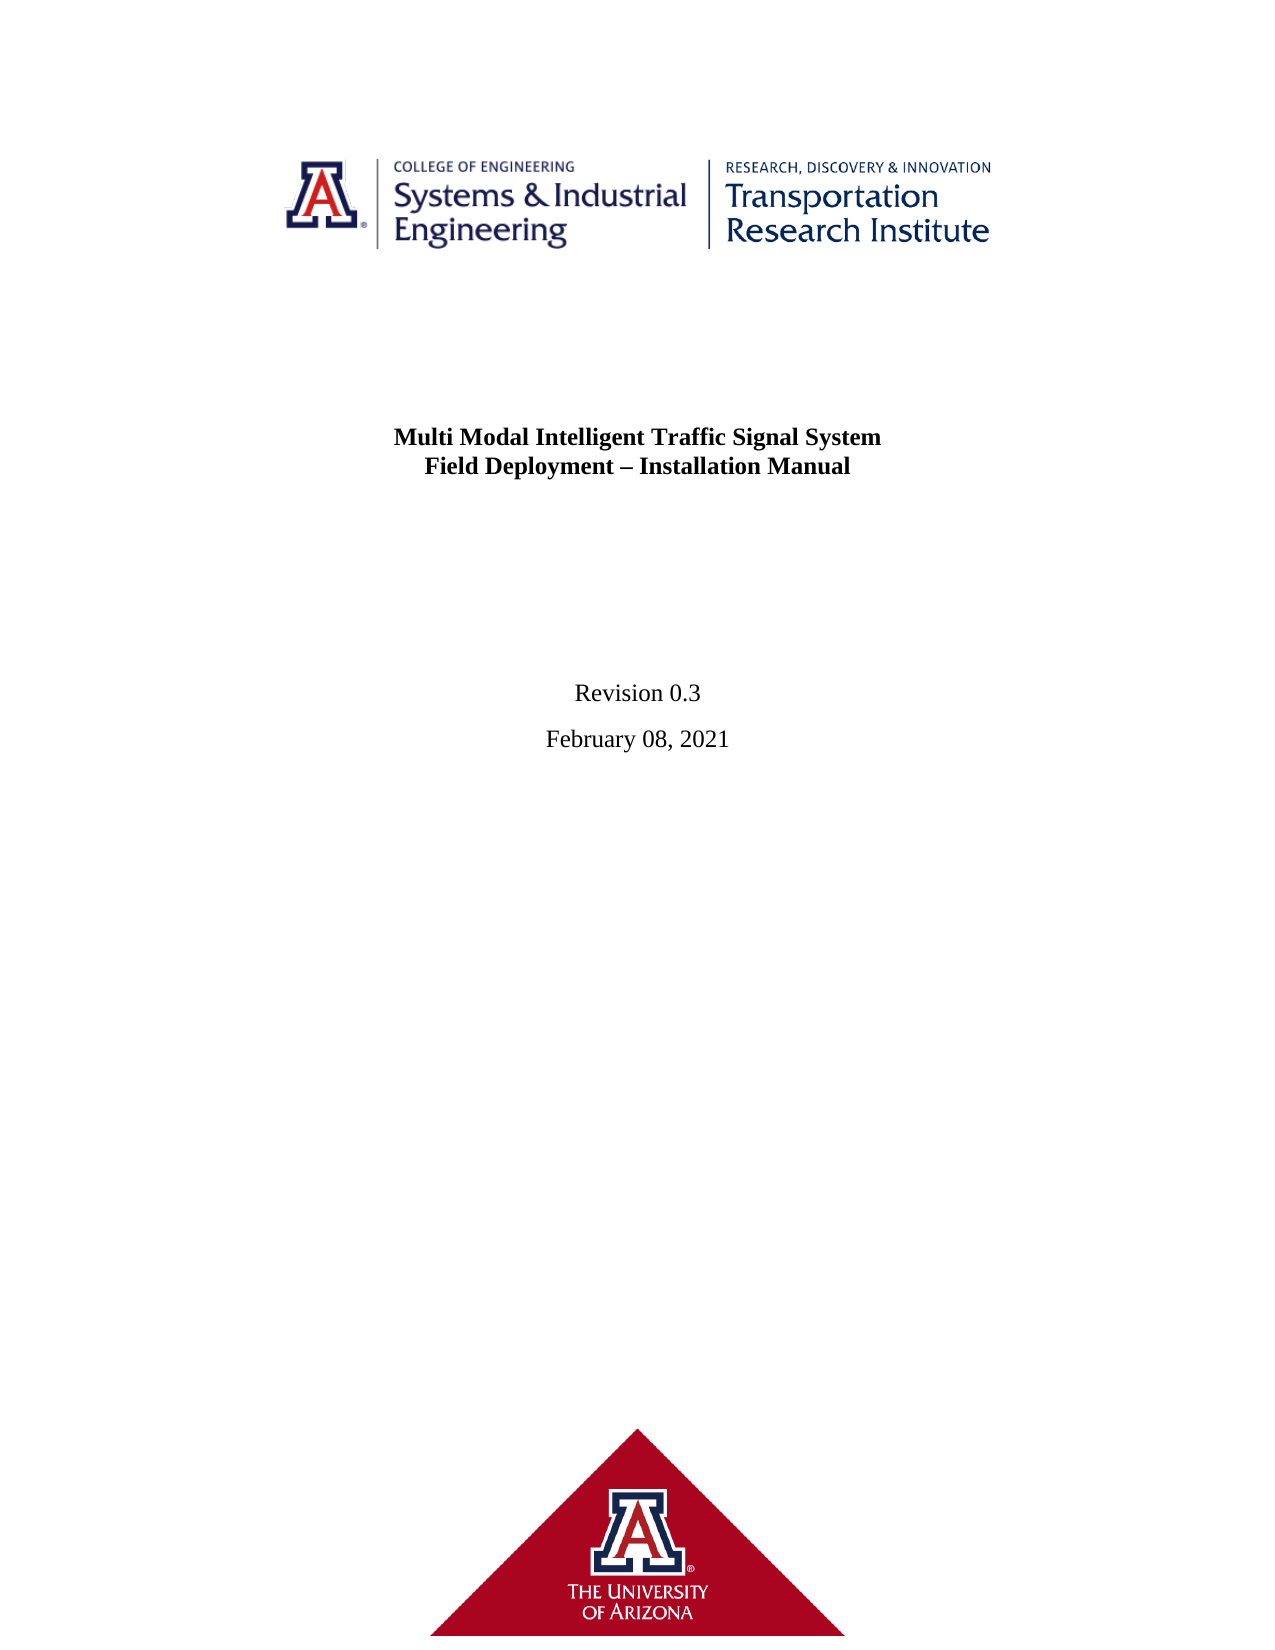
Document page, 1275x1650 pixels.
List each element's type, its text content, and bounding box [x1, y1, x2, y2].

text Revision 0.3 [150, 678, 1125, 707]
text February 08, 2021 [150, 724, 1125, 752]
picture [429, 1427, 846, 1636]
text Multi Modal Intelligent Traffic Signal System [150, 422, 1125, 451]
picture [284, 159, 991, 249]
text Field Deployment – Installation Manual [150, 451, 1125, 480]
